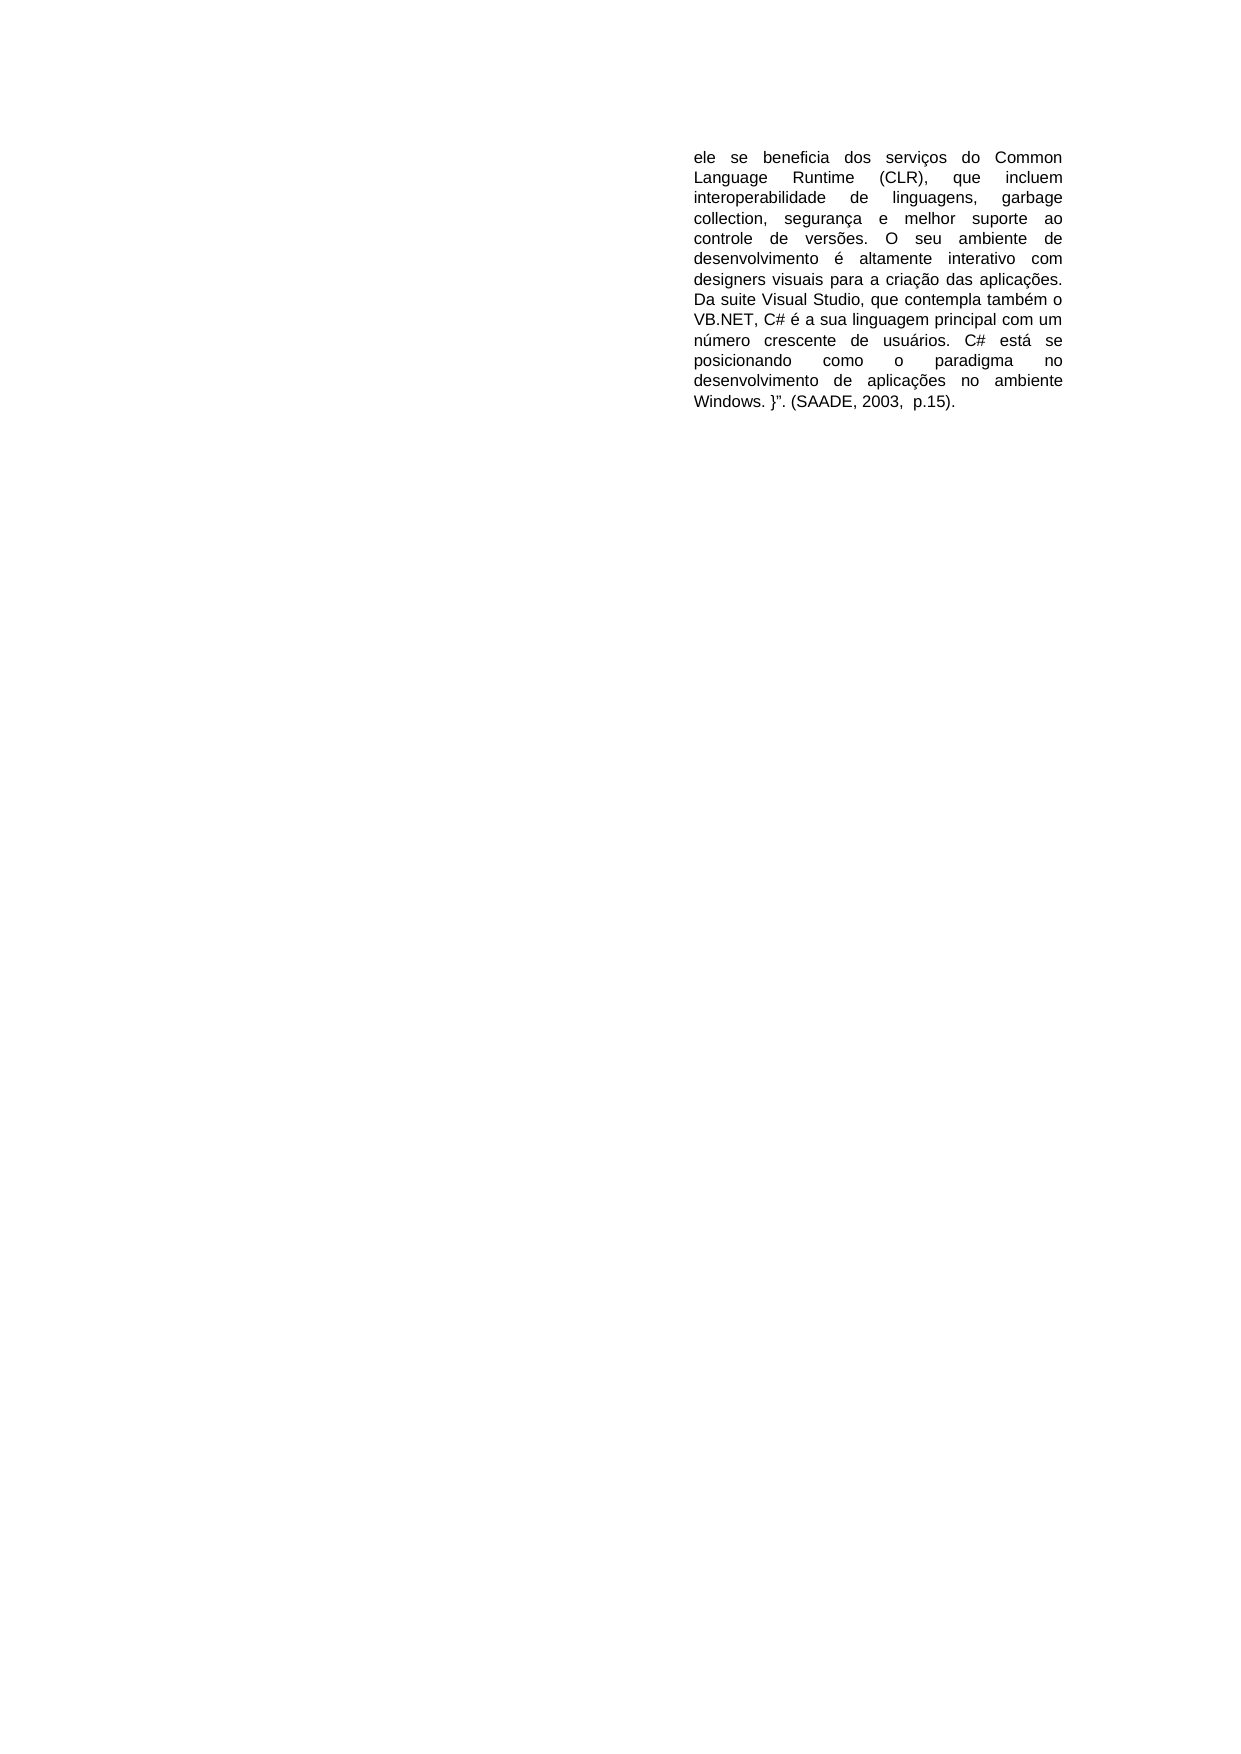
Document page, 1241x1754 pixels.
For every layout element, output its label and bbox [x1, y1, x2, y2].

text [693, 148, 1063, 411]
